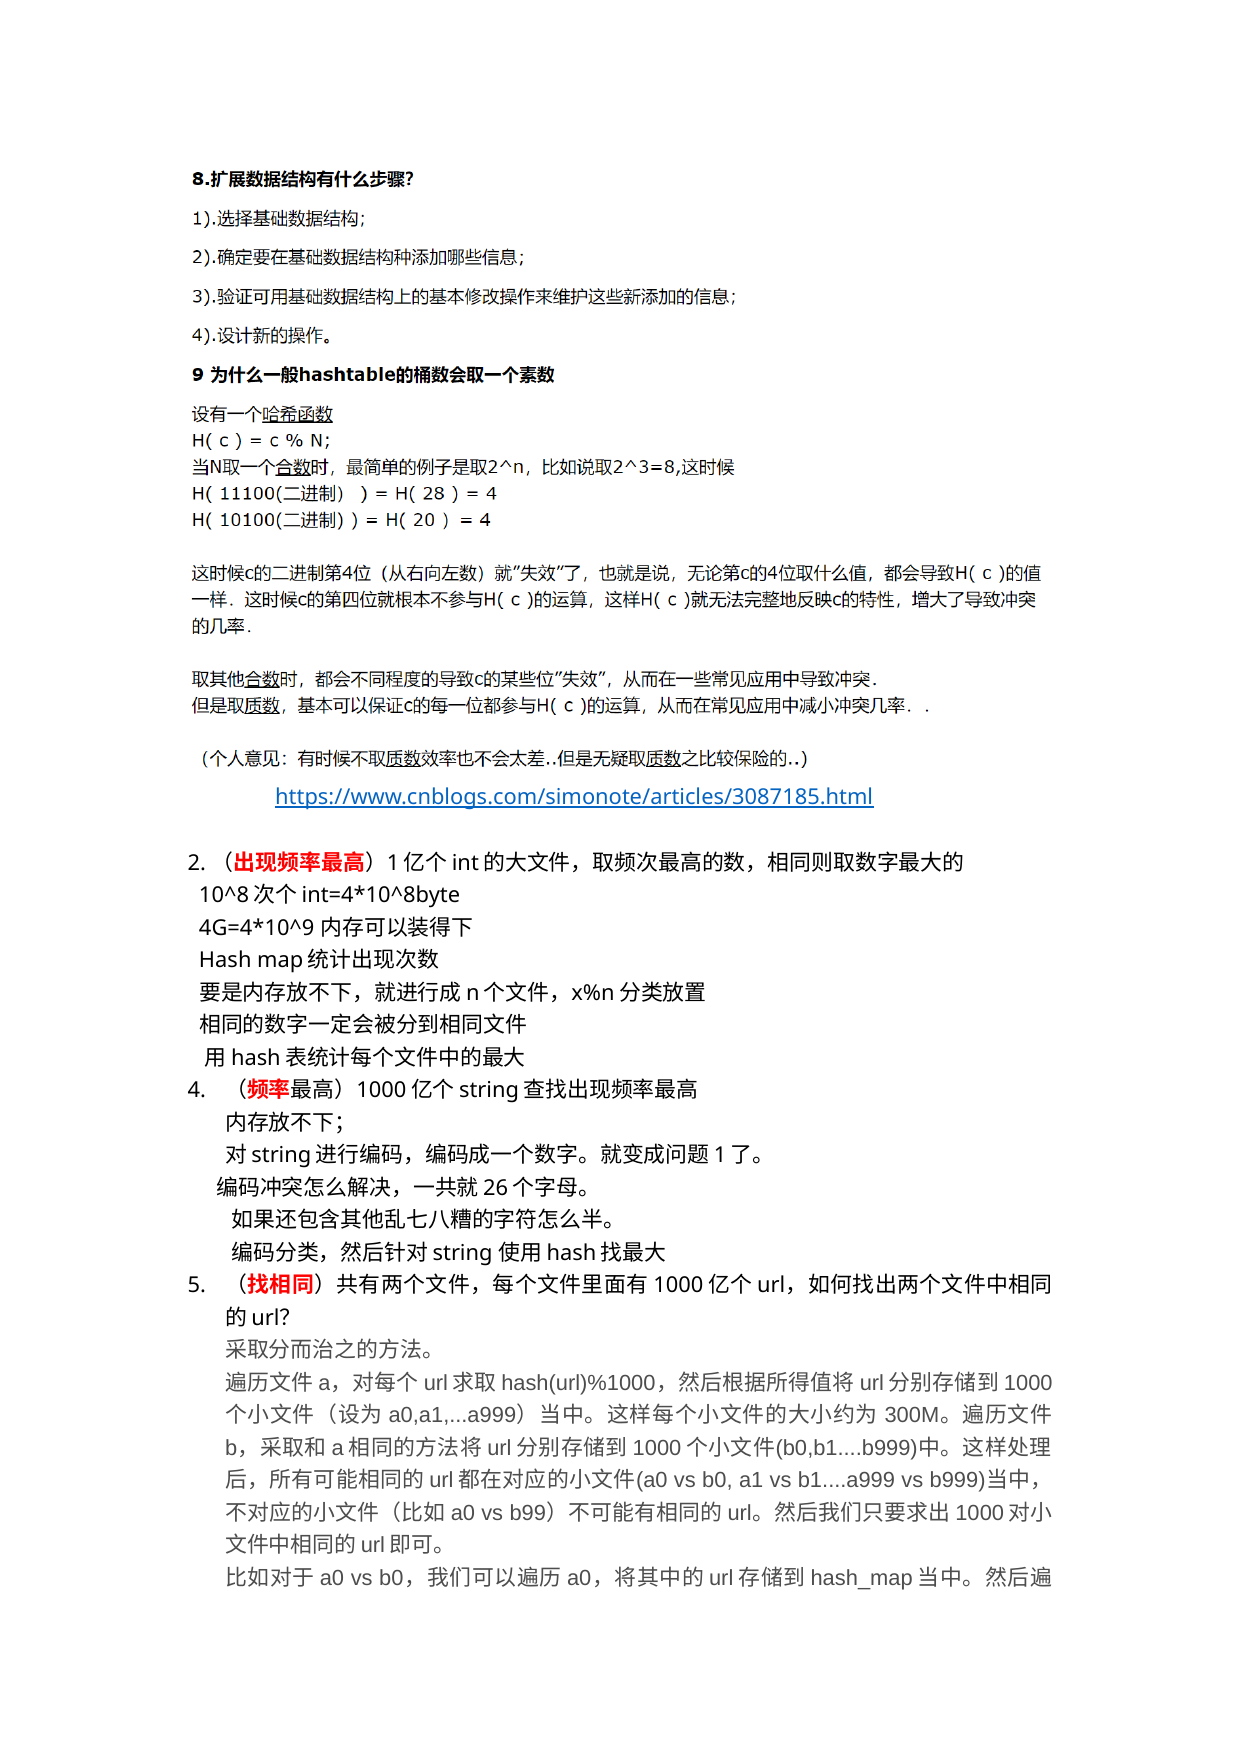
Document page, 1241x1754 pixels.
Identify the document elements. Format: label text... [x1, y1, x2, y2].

text 相同的数字一定会被分到相同文件 [187, 1007, 1053, 1039]
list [225, 1332, 1053, 1592]
list 对string进行编码，编码成一个数字。就变成问题1了。 [225, 1137, 1053, 1169]
text 用hash表统计每个文件中的最大 [187, 1039, 1053, 1072]
list （找相同）共有两个文件，每个文件里面有1000亿个url，如何找出两个文件中相同的url？ [187, 1267, 1053, 1332]
text 10^8次个int=4*10^8byte [187, 877, 1053, 909]
text 如果还包含其他乱七八糟的字符怎么半。 [187, 1202, 1053, 1234]
text 要是内存放不下，就进行成n个文件，x%n分类放置 [187, 974, 1053, 1007]
list 内存放不下； [225, 1104, 1053, 1137]
text 编码分类，然后针对string 使用hash找最大 [187, 1234, 1053, 1267]
list （频率最高）1000亿个string查找出现频率最高 [187, 1072, 1053, 1104]
text Hash map统计出现次数 [187, 942, 1053, 974]
text 4G=4*10^9 内存可以装得下 [187, 909, 1053, 942]
text 编码冲突怎么解决，一共就26个字母。 [187, 1169, 1053, 1202]
text 2. （出现频率最高）1亿个int的大文件，取频次最高的数，相同则取数字最大的 [187, 844, 1053, 877]
text https://www.cnblogs.com/simonote/articles/3087185.html [225, 779, 1053, 812]
